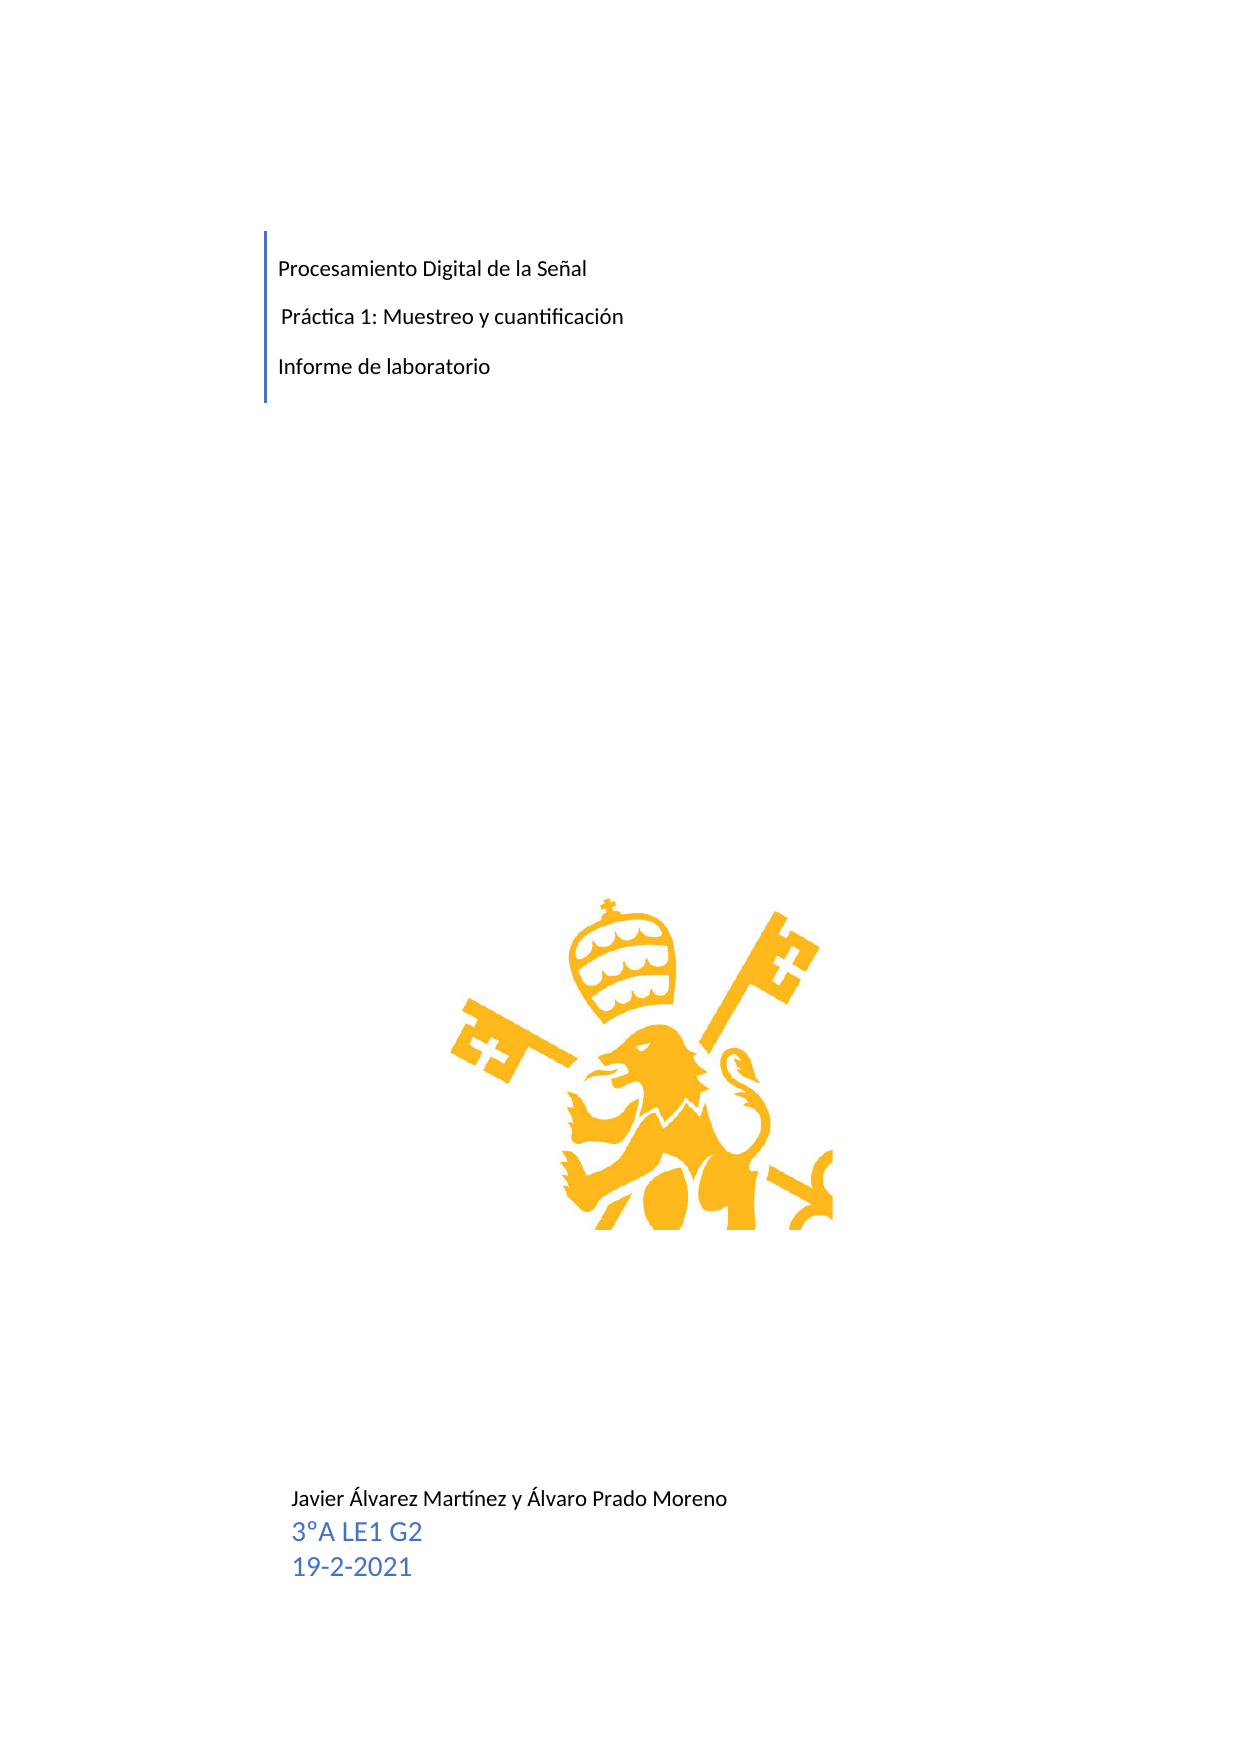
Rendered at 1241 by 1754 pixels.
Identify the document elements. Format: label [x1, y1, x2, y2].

picture [336, 878, 833, 1230]
